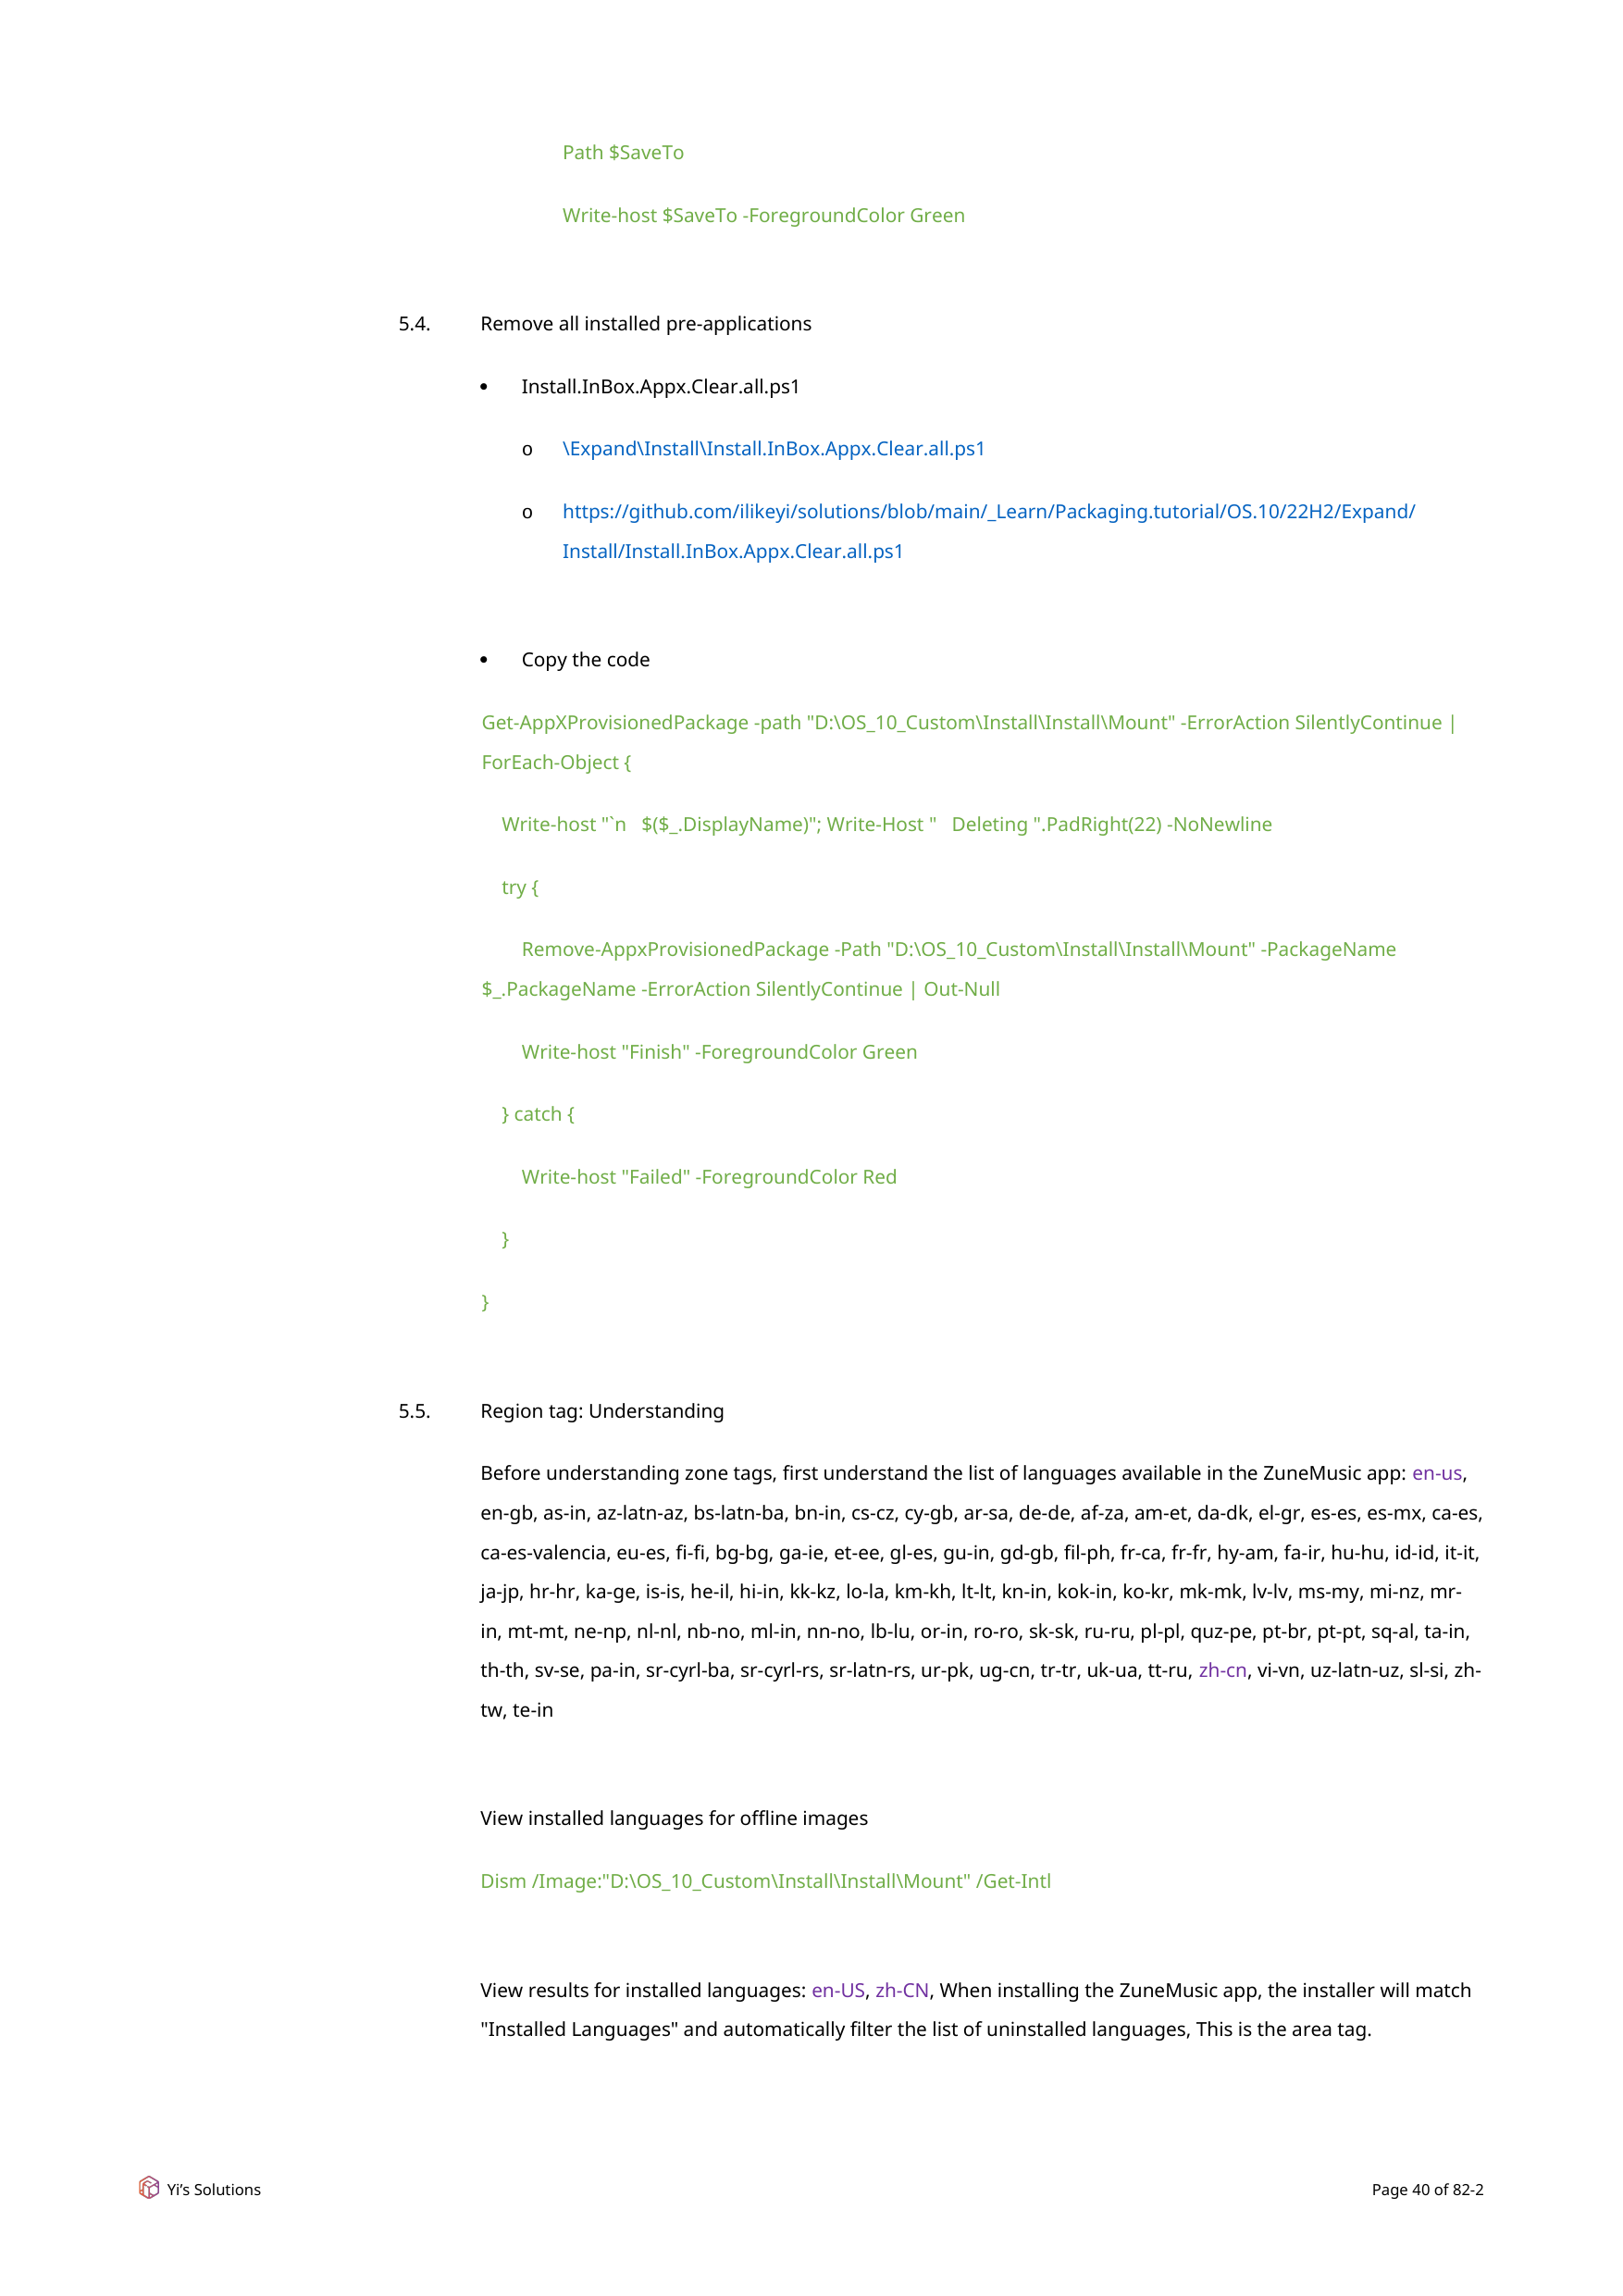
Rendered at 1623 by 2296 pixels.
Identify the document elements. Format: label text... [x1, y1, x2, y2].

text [563, 139, 1484, 165]
text Write-host $SaveTo -ForegroundColor Green [563, 202, 1484, 228]
text } [481, 1225, 1484, 1252]
text Before understanding zone tags, first understand the list of languages available in the ZuneMusic app: en-us, en-gb, as-in, az-latn-az, bs-latn-ba, bn-in, cs-cz, cy-gb, ar-sa, de-de, af-za, am-et, da-dk, el-gr, es-es, es-mx, ca-es, ca-es-valencia, eu-es, fi-fi, bg-bg, ga-ie, et-ee, gl-es, gu-in, gd-gb, fil-ph, fr-ca, fr-fr, hy-am, fa-ir, hu-hu, id-id, it-it, ja-jp, hr-hr, ka-ge, is-is, he-il, hi-in, kk-kz, lo-la, km-kh, lt-lt, kn-in, kok-in, ko-kr, mk-mk, lv-lv, ms-my, mi-nz, mr-in, mt-mt, ne-np, nl-nl, nb-no, ml-in, nn-no, lb-lu, or-in, ro-ro, sk-sk, ru-ru, pl-pl, quz-pe, pt-br, pt-pt, sq-al, ta-in, th-th, sv-se, pa-in, sr-cyrl-ba, sr-cyrl-rs, sr-latn-rs, ur-pk, ug-cn, tr-tr, uk-ua, tt-ru, zh-cn, vi-vn, uz-latn-uz, sl-si, zh-tw, te-in [480, 1459, 1484, 1722]
text Get-AppXProvisionedPackage -path "D:\OS_10_Custom\Install\Install\Mount" -ErrorAction SilentlyContinue | ForEach-Object { [481, 709, 1484, 775]
list Install.InBox.Appx.Clear.all.ps1 [480, 373, 1484, 399]
text } [481, 1288, 1484, 1315]
text Write-host "Failed" -ForegroundColor Red [481, 1163, 1484, 1189]
text View installed languages for offline images [480, 1806, 1484, 1831]
text Write-host "Finish" -ForegroundColor Green [481, 1038, 1484, 1064]
list \Expand\Install\Install.InBox.Appx.Clear.all.ps1 [521, 435, 1484, 462]
subtitle Remove all installed pre-applications [399, 310, 1484, 337]
text } catch { [481, 1100, 1484, 1127]
list https://github.com/ilikeyi/solutions/blob/main/_Learn/Packaging.tutorial/OS.10/22H2/Expand/Install/Install.InBox.Appx.Clear.all.ps1 [521, 498, 1484, 564]
text Write-host "`n $($_.DisplayName)"; Write-Host " Deleting ".PadRight(22) -NoNewline [481, 811, 1484, 838]
text Remove-AppxProvisionedPackage -Path "D:\OS_10_Custom\Install\Install\Mount" -PackageName $_.PackageName -ErrorAction SilentlyContinue | Out-Null [481, 937, 1484, 1002]
text try { [481, 874, 1484, 900]
subtitle Region tag: Understanding [399, 1397, 1484, 1423]
list Copy the code [480, 646, 1484, 673]
picture [139, 2176, 159, 2199]
text Dism /Image:"D:\OS_10_Custom\Install\Install\Mount" /Get-Intl [480, 1868, 1484, 1894]
